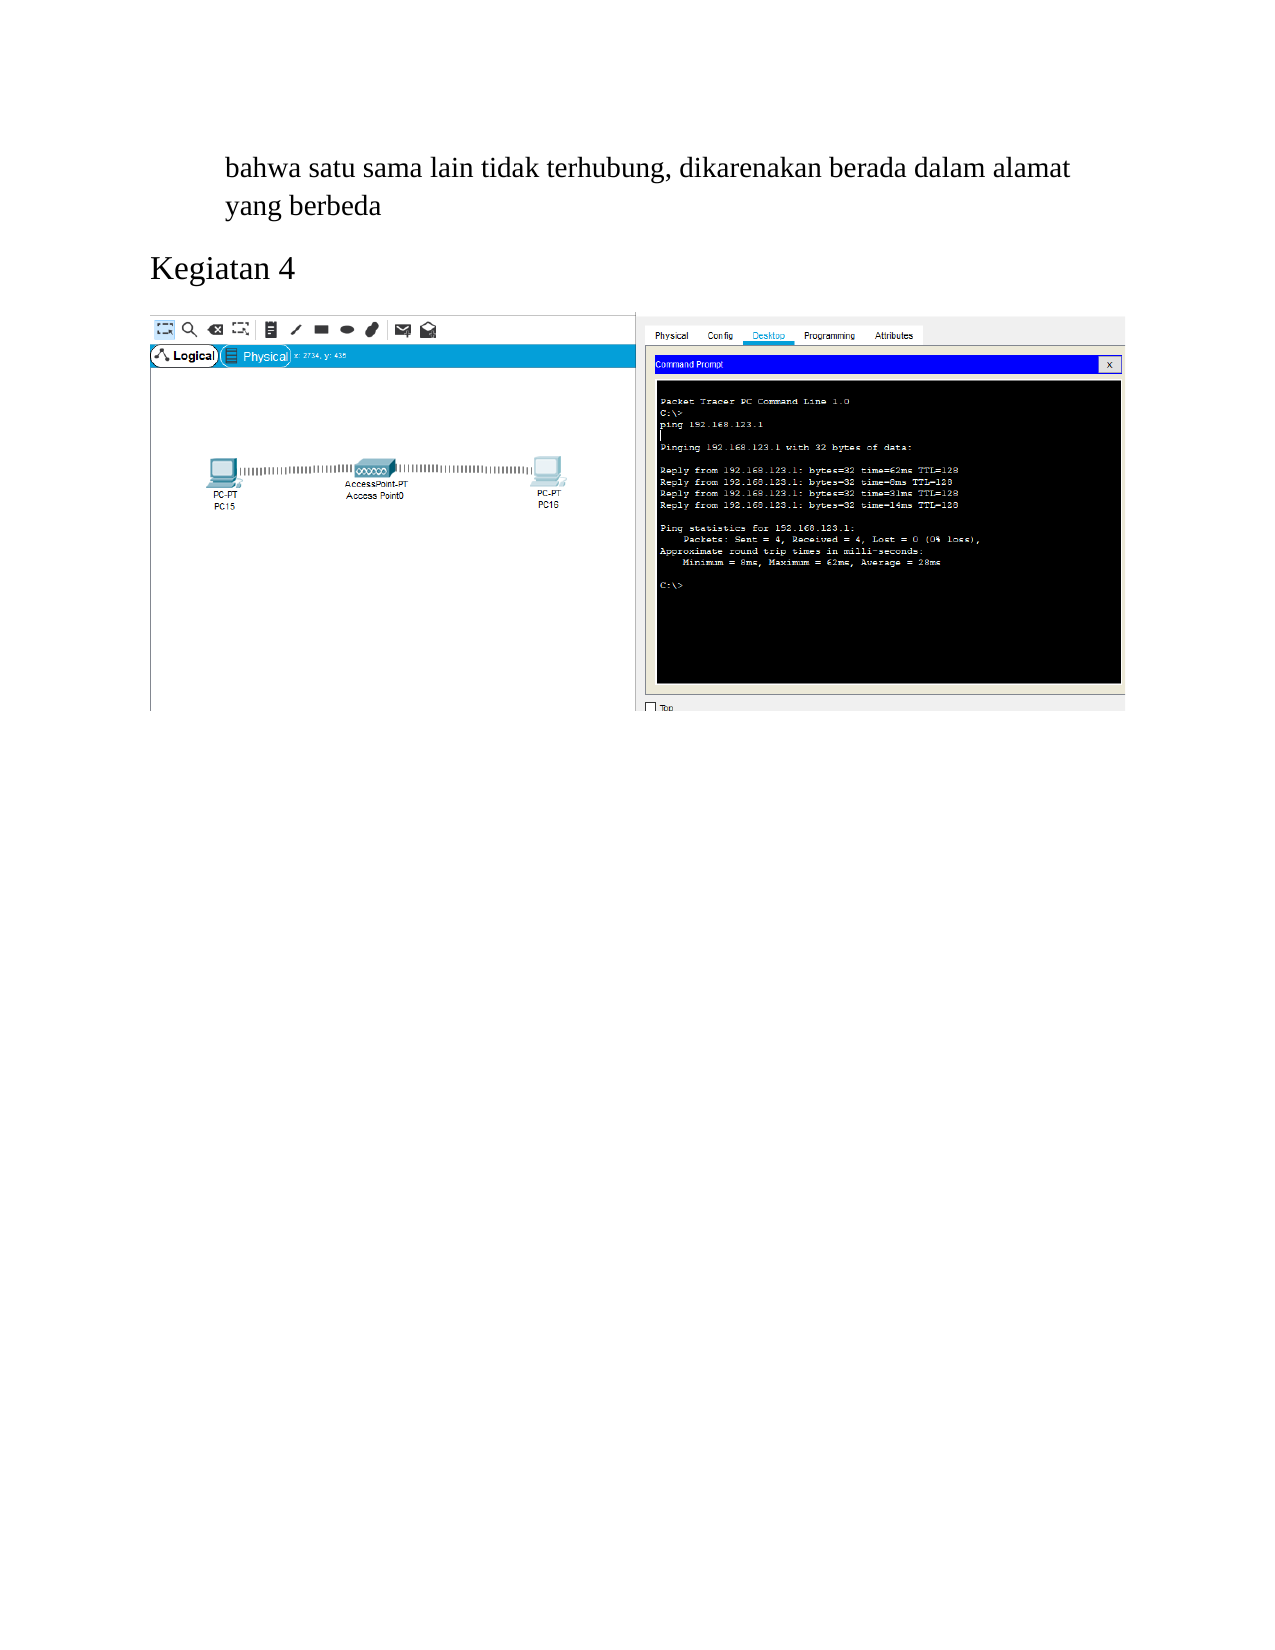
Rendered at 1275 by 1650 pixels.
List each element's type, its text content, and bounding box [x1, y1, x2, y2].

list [187, 150, 1125, 222]
picture [150, 312, 1125, 711]
text Kegiatan 4 [150, 248, 1125, 286]
